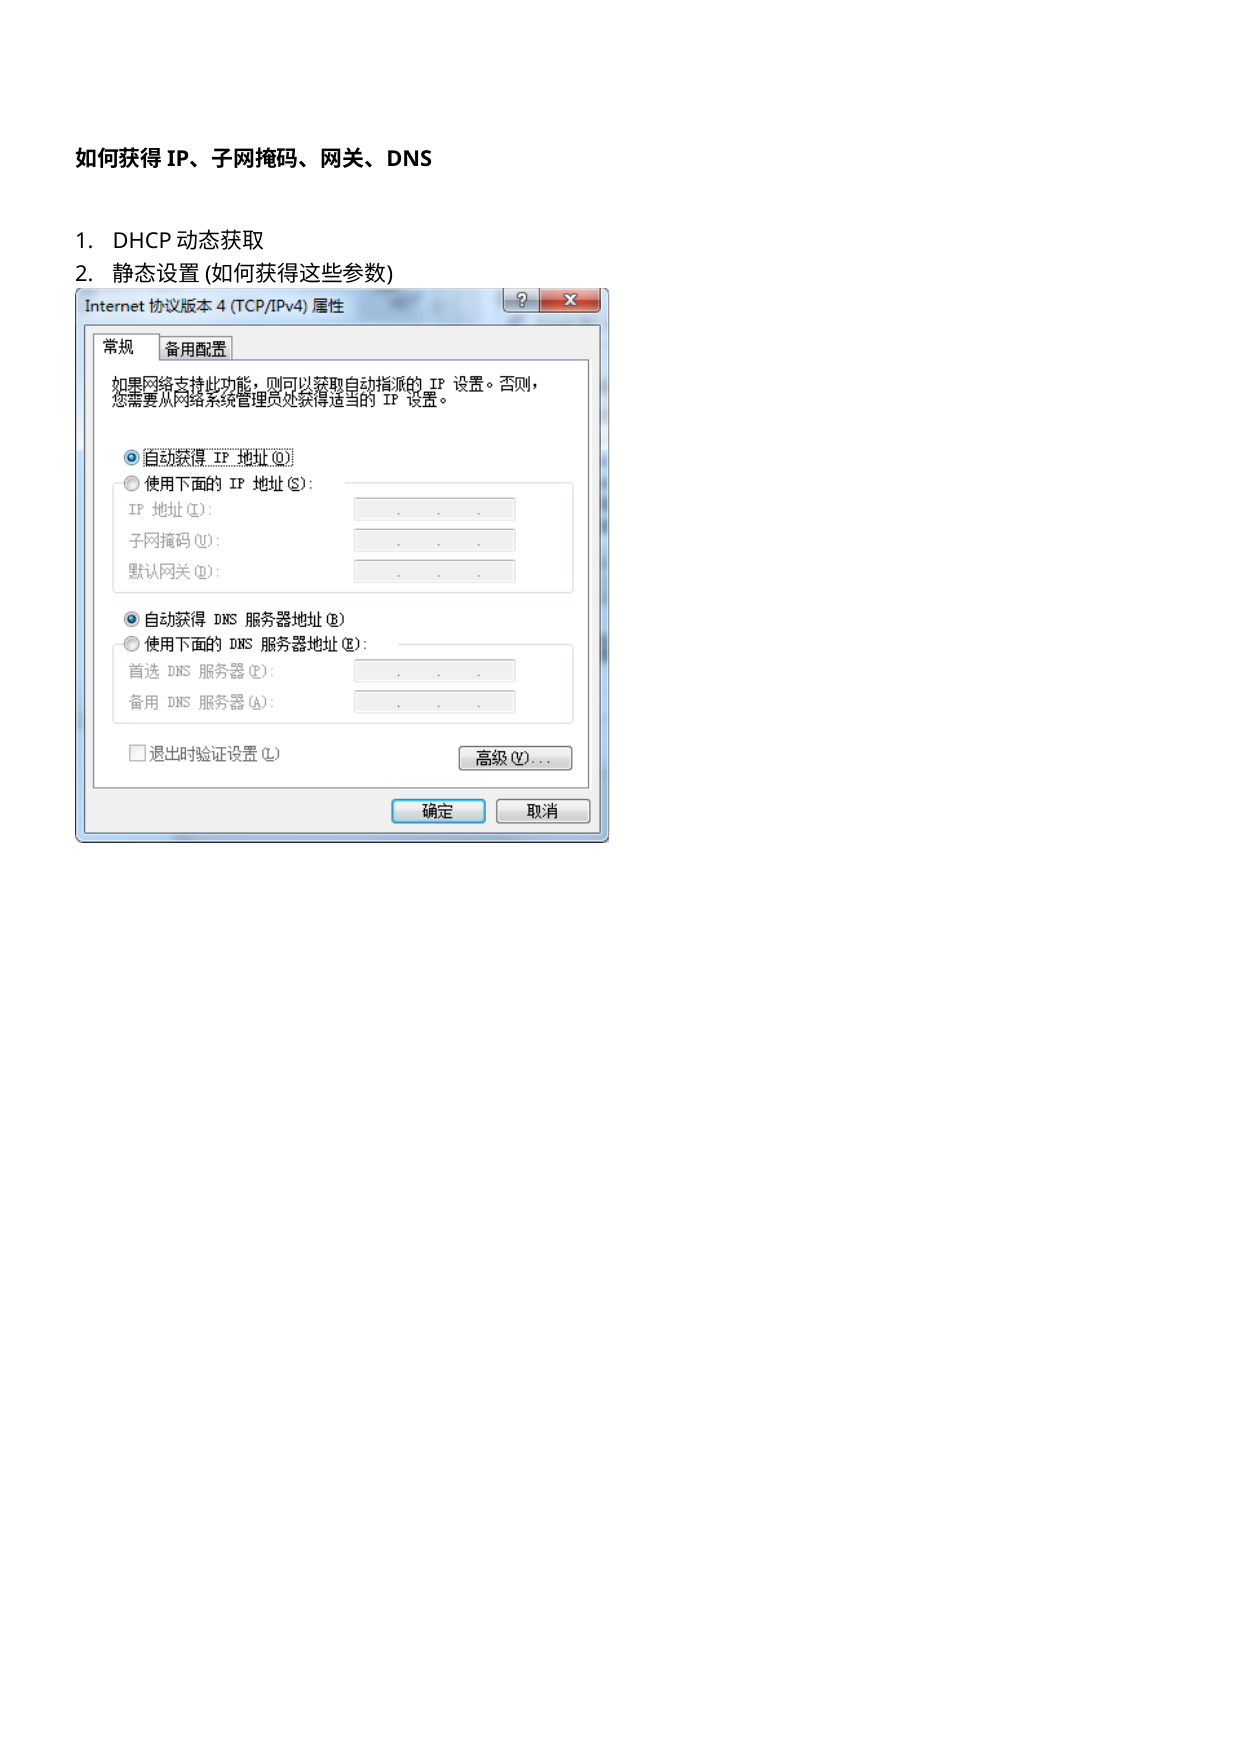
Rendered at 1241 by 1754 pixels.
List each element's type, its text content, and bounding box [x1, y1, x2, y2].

list 静态设置 (如何获得这些参数) [75, 256, 1165, 288]
picture [75, 288, 610, 843]
list DHCP动态获取 [75, 223, 1165, 256]
subtitle 如何获得IP、子网掩码、网关、DNS [75, 140, 1165, 173]
